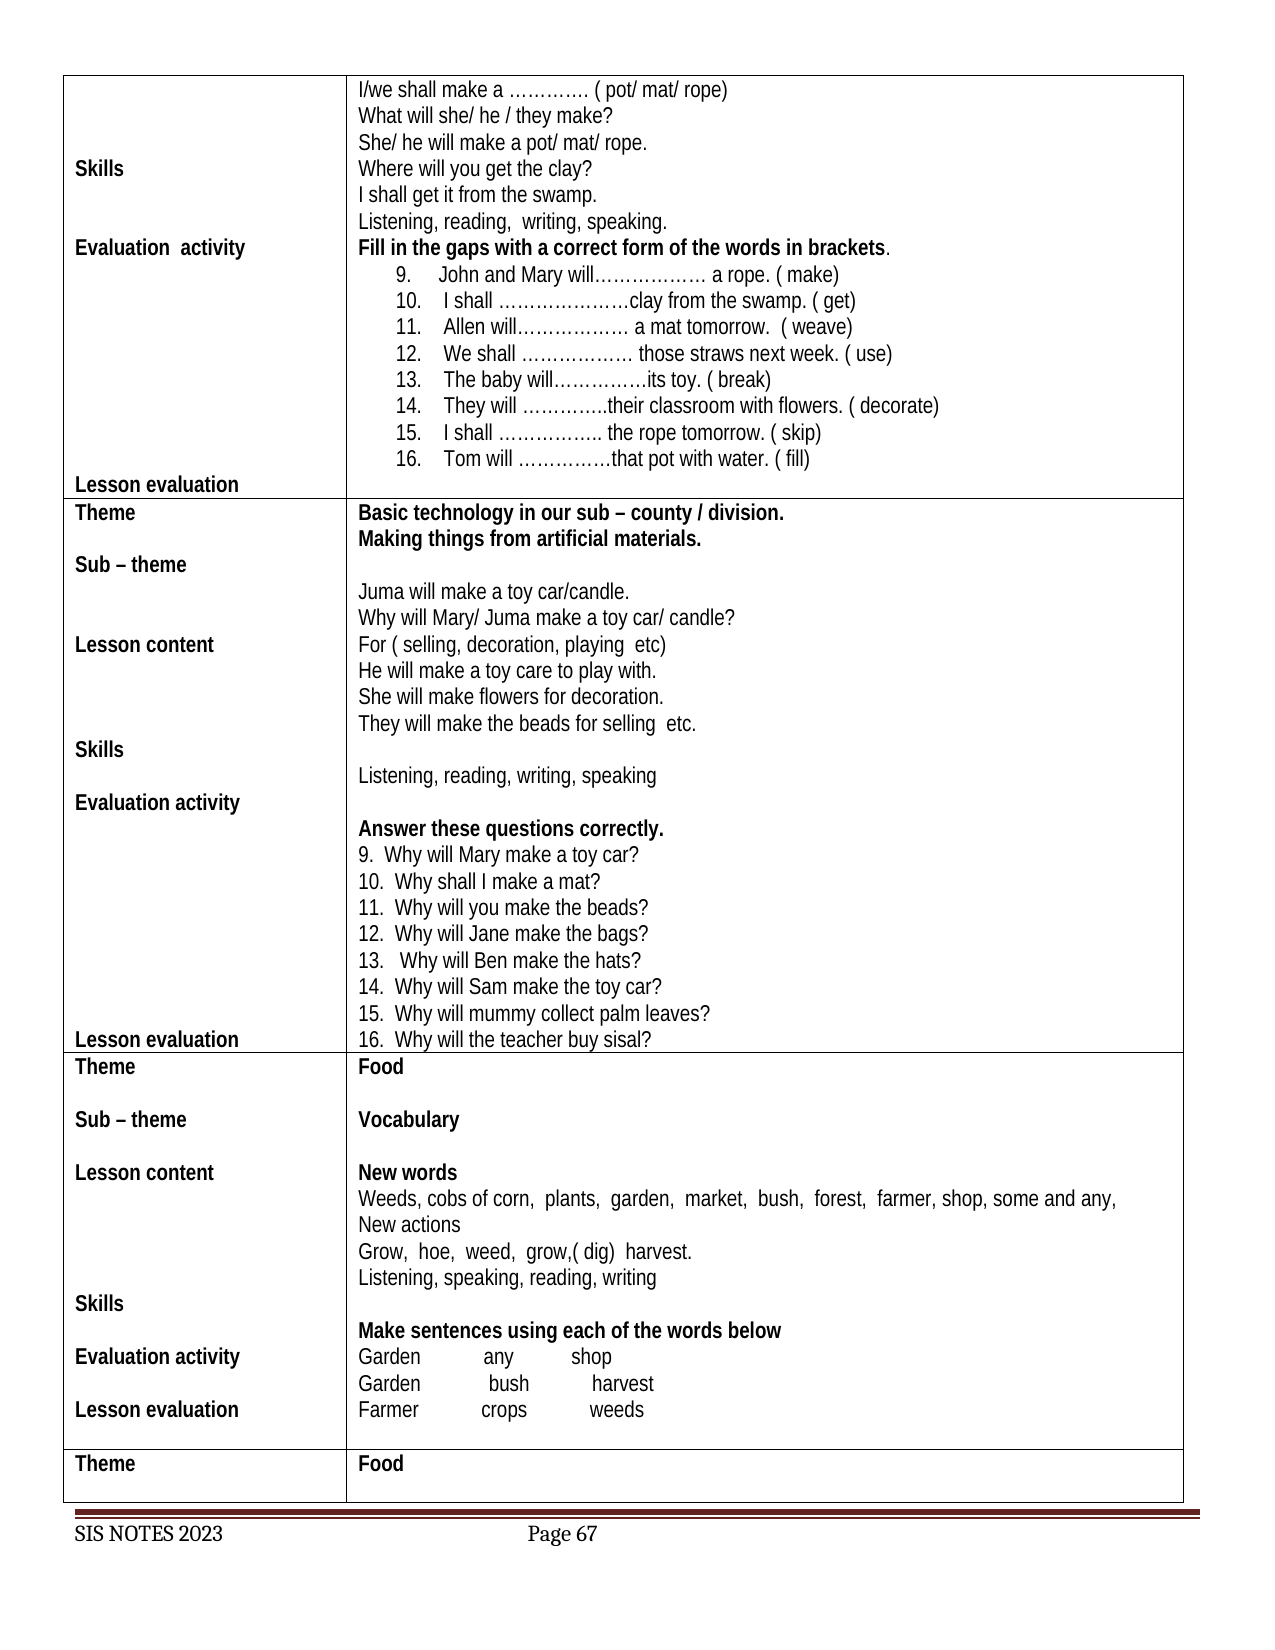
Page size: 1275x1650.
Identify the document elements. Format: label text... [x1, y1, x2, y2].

table_cell Theme Sub – theme Lesson content Skills Evaluation activity Lesson evaluation [64, 1053, 346, 1448]
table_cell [347, 1450, 1183, 1502]
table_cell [347, 76, 1183, 498]
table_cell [64, 76, 346, 498]
table_cell Theme Sub – theme Lesson content Skills Evaluation activity Lesson evaluation [64, 499, 346, 1052]
table_cell Basic technology in our sub – county / division. Making things from artificial materials. Juma will make a toy car/candle. Why will Mary/ Juma make a toy car/ candle? For ( selling, decoration, playing etc) He will make a toy care to play with. She will make flowers for decoration. They will make the beads for selling etc. Listening, reading, writing, speaking Answer these questions correctly. 9. Why will Mary make a toy car? 10. Why shall I make a mat? 11. Why will you make the beads? 12. Why will Jane make the bags? 13. Why will Ben make the hats? 14. Why will Sam make the toy car? 15. Why will mummy collect palm leaves? 16. Why will the teacher buy sisal? [347, 499, 1183, 1052]
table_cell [64, 1450, 346, 1502]
table_cell Food Vocabulary New words Weeds, cobs of corn, plants, garden, market, bush, forest, farmer, shop, some and any, New actions Grow, hoe, weed, grow,( dig) harvest. Listening, speaking, reading, writing Make sentences using each of the words below Garden any shop Garden bush harvest Farmer crops weeds [347, 1053, 1183, 1448]
